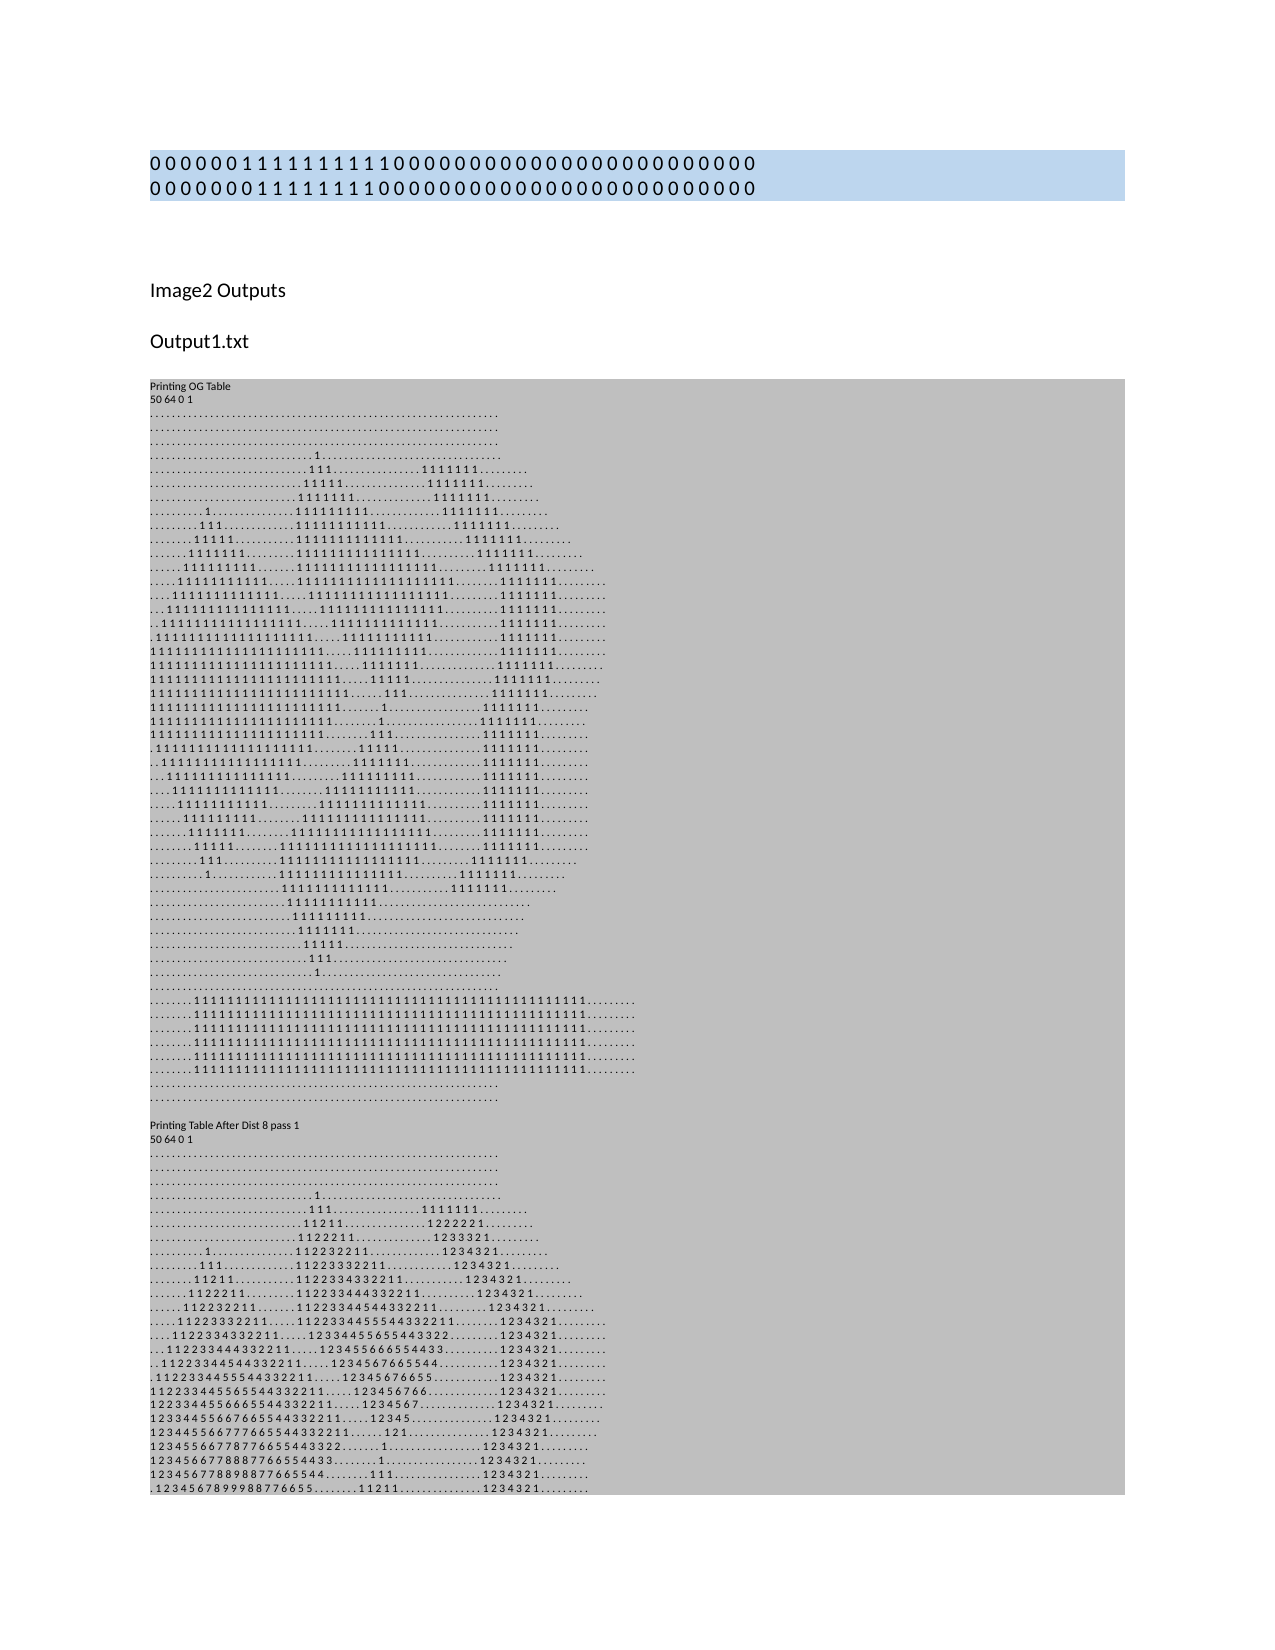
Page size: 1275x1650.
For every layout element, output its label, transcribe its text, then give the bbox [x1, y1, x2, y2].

text . . . . . 1 1 2 2 3 3 3 2 2 1 1 . . . . . 1 1 2 2 3 3 4 4 5 5 5 4 4 3 3 2 2 1 1 . . . . . . . . 1 2 3 4 3 2 1 . . . . . . . . . [150, 1314, 1125, 1328]
text . . . . . . . . . . . . . . . . . . . . . . . . . . 1 1 1 1 1 1 1 1 1 . . . . . . . . . . . . . . . . . . . . . . . . . . . . . [150, 909, 1125, 923]
text . . . . . . . . . . . . . . . . . . . . . . . . . . . . . . . . . . . . . . . . . . . . . . . . . . . . . . . . . . . . . . . . [150, 1160, 1125, 1174]
text . . . . . . . 1 1 1 1 1 1 1 . . . . . . . . . 1 1 1 1 1 1 1 1 1 1 1 1 1 1 1 . . . . . . . . . . 1 1 1 1 1 1 1 . . . . . . . . . [150, 546, 1125, 560]
text . . . . . . . . . . . . . . . . . . . . . . . . . . . . . . . . . . . . . . . . . . . . . . . . . . . . . . . . . . . . . . . . [150, 1091, 1125, 1104]
text . 1 1 1 1 1 1 1 1 1 1 1 1 1 1 1 1 1 1 1 . . . . . 1 1 1 1 1 1 1 1 1 1 1 . . . . . . . . . . . . 1 1 1 1 1 1 1 . . . . . . . . . [150, 630, 1125, 644]
text Printing OG Table [150, 379, 1125, 393]
text 1 1 1 1 1 1 1 1 1 1 1 1 1 1 1 1 1 1 1 1 1 . . . . . 1 1 1 1 1 1 1 1 1 . . . . . . . . . . . . . 1 1 1 1 1 1 1 . . . . . . . . . [150, 644, 1125, 658]
text . . . . . . . . . . . . . . . . . . . . . . . . . . . . . 1 1 1 . . . . . . . . . . . . . . . . . . . . . . . . . . . . . . . . [150, 951, 1125, 965]
text 1 1 2 2 3 3 4 4 5 5 6 5 5 4 4 3 3 2 2 1 1 . . . . . 1 2 3 4 5 6 7 6 6 . . . . . . . . . . . . . 1 2 3 4 3 2 1 . . . . . . . . . [150, 1384, 1125, 1398]
text . . . . 1 1 2 2 3 3 4 3 3 2 2 1 1 . . . . . 1 2 3 3 4 4 5 5 6 5 5 4 4 3 3 2 2 . . . . . . . . . 1 2 3 4 3 2 1 . . . . . . . . . [150, 1328, 1125, 1342]
text . . . . . . . . . . . . . . . . . . . . . . . . . . . . . . . . . . . . . . . . . . . . . . . . . . . . . . . . . . . . . . . . [150, 979, 1125, 993]
text 1 1 1 1 1 1 1 1 1 1 1 1 1 1 1 1 1 1 1 1 1 1 1 . . . . . 1 1 1 1 1 . . . . . . . . . . . . . . . 1 1 1 1 1 1 1 . . . . . . . . . [150, 672, 1125, 686]
text . . . 1 1 2 2 3 3 4 4 4 3 3 2 2 1 1 . . . . . 1 2 3 4 5 5 6 6 6 5 5 4 4 3 3 . . . . . . . . . . 1 2 3 4 3 2 1 . . . . . . . . . [150, 1342, 1125, 1356]
text . . . . . . . . . 1 1 1 . . . . . . . . . . . . . 1 1 1 1 1 1 1 1 1 1 1 . . . . . . . . . . . . 1 1 1 1 1 1 1 . . . . . . . . . [150, 518, 1125, 532]
text . . . . . . . . 1 1 1 1 1 1 1 1 1 1 1 1 1 1 1 1 1 1 1 1 1 1 1 1 1 1 1 1 1 1 1 1 1 1 1 1 1 1 1 1 1 1 1 1 1 1 1 . . . . . . . . . [150, 1049, 1125, 1063]
text 1 2 3 4 5 6 6 7 7 8 8 8 7 7 6 6 5 5 4 4 3 3 . . . . . . . . 1 . . . . . . . . . . . . . . . . . 1 2 3 4 3 2 1 . . . . . . . . . [150, 1453, 1125, 1467]
text . . 1 1 1 1 1 1 1 1 1 1 1 1 1 1 1 1 1 . . . . . . . . . 1 1 1 1 1 1 1 . . . . . . . . . . . . . 1 1 1 1 1 1 1 . . . . . . . . . [150, 756, 1125, 769]
text . . . . . . . . . 1 1 1 . . . . . . . . . . 1 1 1 1 1 1 1 1 1 1 1 1 1 1 1 1 1 . . . . . . . . . 1 1 1 1 1 1 1 . . . . . . . . . [150, 853, 1125, 867]
text . . . . . . 1 1 1 1 1 1 1 1 1 . . . . . . . . 1 1 1 1 1 1 1 1 1 1 1 1 1 1 1 . . . . . . . . . . 1 1 1 1 1 1 1 . . . . . . . . . [150, 811, 1125, 825]
text . . . . . . . . 1 1 1 1 1 1 1 1 1 1 1 1 1 1 1 1 1 1 1 1 1 1 1 1 1 1 1 1 1 1 1 1 1 1 1 1 1 1 1 1 1 1 1 1 1 1 1 . . . . . . . . . [150, 1021, 1125, 1035]
text . . . . . . . . 1 1 1 1 1 1 1 1 1 1 1 1 1 1 1 1 1 1 1 1 1 1 1 1 1 1 1 1 1 1 1 1 1 1 1 1 1 1 1 1 1 1 1 1 1 1 1 . . . . . . . . . [150, 993, 1125, 1007]
text 1 2 3 4 5 5 6 6 7 7 8 7 7 6 6 5 5 4 4 3 3 2 2 . . . . . . . 1 . . . . . . . . . . . . . . . . . 1 2 3 4 3 2 1 . . . . . . . . . [150, 1439, 1125, 1453]
text . . . . . . . . . . . . . . . . . . . . . . . . . . . 1 1 1 1 1 1 1 . . . . . . . . . . . . . . 1 1 1 1 1 1 1 . . . . . . . . . [150, 490, 1125, 504]
text 1 2 3 4 5 6 7 7 8 8 9 8 8 7 7 6 6 5 5 4 4 . . . . . . . . 1 1 1 . . . . . . . . . . . . . . . . 1 2 3 4 3 2 1 . . . . . . . . . [150, 1467, 1125, 1481]
text . . . 1 1 1 1 1 1 1 1 1 1 1 1 1 1 1 . . . . . 1 1 1 1 1 1 1 1 1 1 1 1 1 1 1 . . . . . . . . . . 1 1 1 1 1 1 1 . . . . . . . . . [150, 602, 1125, 616]
text . . . . . . . . . . . . . . . . . . . . . . . . . . . 1 1 2 2 2 1 1 . . . . . . . . . . . . . . 1 2 3 3 3 2 1 . . . . . . . . . [150, 1230, 1125, 1244]
text 50 64 0 1 [150, 393, 1125, 407]
text . . . . . . . . 1 1 2 1 1 . . . . . . . . . . . 1 1 2 2 3 3 4 3 3 2 2 1 1 . . . . . . . . . . . 1 2 3 4 3 2 1 . . . . . . . . . [150, 1272, 1125, 1286]
text . . . . . . . . . . . . . . . . . . . . . . . . . . . . . . 1 . . . . . . . . . . . . . . . . . . . . . . . . . . . . . . . . . [150, 1188, 1125, 1202]
text 50 64 0 1 [150, 1132, 1125, 1146]
text . . . . . . . . . . . . . . . . . . . . . . . . . . . . 1 1 1 1 1 . . . . . . . . . . . . . . . . . . . . . . . . . . . . . . . [150, 937, 1125, 951]
text . 1 2 3 4 5 6 7 8 9 9 9 8 8 7 7 6 6 5 5 . . . . . . . . 1 1 2 1 1 . . . . . . . . . . . . . . . 1 2 3 4 3 2 1 . . . . . . . . . [150, 1481, 1125, 1495]
text . . . . . . . . 1 1 1 1 1 1 1 1 1 1 1 1 1 1 1 1 1 1 1 1 1 1 1 1 1 1 1 1 1 1 1 1 1 1 1 1 1 1 1 1 1 1 1 1 1 1 1 . . . . . . . . . [150, 1007, 1125, 1021]
text 1 2 3 4 4 5 5 6 6 7 7 7 6 6 5 5 4 4 3 3 2 2 1 1 . . . . . . 1 2 1 . . . . . . . . . . . . . . . 1 2 3 4 3 2 1 . . . . . . . . . [150, 1426, 1125, 1439]
text Printing Table After Dist 8 pass 1 [150, 1118, 1125, 1132]
text . . . . . . . . . . 1 . . . . . . . . . . . . 1 1 1 1 1 1 1 1 1 1 1 1 1 1 1 . . . . . . . . . . 1 1 1 1 1 1 1 . . . . . . . . . [150, 867, 1125, 881]
text Output1.txt [150, 328, 1125, 353]
text . . . . . . . . . . . . . . . . . . . . . . . . . . . . . . . . . . . . . . . . . . . . . . . . . . . . . . . . . . . . . . . . [150, 421, 1125, 434]
text . . . . . . . . . . . . . . . . . . . . . . . . . . . . 1 1 1 1 1 . . . . . . . . . . . . . . . 1 1 1 1 1 1 1 . . . . . . . . . [150, 476, 1125, 490]
text . . . . . . . 1 1 1 1 1 1 1 . . . . . . . . 1 1 1 1 1 1 1 1 1 1 1 1 1 1 1 1 1 . . . . . . . . . 1 1 1 1 1 1 1 . . . . . . . . . [150, 825, 1125, 839]
text . . . . . . . . . . . . . . . . . . . . . . . . . . . . . 1 1 1 . . . . . . . . . . . . . . . . 1 1 1 1 1 1 1 . . . . . . . . . [150, 1202, 1125, 1216]
text 1 2 3 3 4 4 5 5 6 6 7 6 6 5 5 4 4 3 3 2 2 1 1 . . . . . 1 2 3 4 5 . . . . . . . . . . . . . . . 1 2 3 4 3 2 1 . . . . . . . . . [150, 1412, 1125, 1426]
text . . . . . . . . . . . . . . . . . . . . . . . . . . . . . . 1 . . . . . . . . . . . . . . . . . . . . . . . . . . . . . . . . . [150, 448, 1125, 462]
text . . 1 1 1 1 1 1 1 1 1 1 1 1 1 1 1 1 1 . . . . . 1 1 1 1 1 1 1 1 1 1 1 1 1 . . . . . . . . . . . 1 1 1 1 1 1 1 . . . . . . . . . [150, 616, 1125, 630]
text . . . . . . . . 1 1 1 1 1 . . . . . . . . . . . 1 1 1 1 1 1 1 1 1 1 1 1 1 . . . . . . . . . . . 1 1 1 1 1 1 1 . . . . . . . . . [150, 532, 1125, 546]
text . . . . . 1 1 1 1 1 1 1 1 1 1 1 . . . . . 1 1 1 1 1 1 1 1 1 1 1 1 1 1 1 1 1 1 1 . . . . . . . . 1 1 1 1 1 1 1 . . . . . . . . . [150, 574, 1125, 588]
text 1 1 1 1 1 1 1 1 1 1 1 1 1 1 1 1 1 1 1 1 1 1 . . . . . 1 1 1 1 1 1 1 . . . . . . . . . . . . . . 1 1 1 1 1 1 1 . . . . . . . . . [150, 658, 1125, 672]
text . . . . . . . . . . . . . . . . . . . . . . . . 1 1 1 1 1 1 1 1 1 1 1 1 1 . . . . . . . . . . . 1 1 1 1 1 1 1 . . . . . . . . . [150, 881, 1125, 895]
text . . . . . . . . . . . . . . . . . . . . . . . . . . . . . . . . . . . . . . . . . . . . . . . . . . . . . . . . . . . . . . . . [150, 407, 1125, 421]
text 1 1 1 1 1 1 1 1 1 1 1 1 1 1 1 1 1 1 1 1 1 1 1 . . . . . . . 1 . . . . . . . . . . . . . . . . . 1 1 1 1 1 1 1 . . . . . . . . . [150, 700, 1125, 714]
text . . . . . . . . . . . . . . . . . . . . . . . . . . . . . . . . . . . . . . . . . . . . . . . . . . . . . . . . . . . . . . . . [150, 1146, 1125, 1160]
text . . . . . . . . . . . . . . . . . . . . . . . . . . . . . . . . . . . . . . . . . . . . . . . . . . . . . . . . . . . . . . . . [150, 1174, 1125, 1188]
text . . . . . . . . 1 1 1 1 1 1 1 1 1 1 1 1 1 1 1 1 1 1 1 1 1 1 1 1 1 1 1 1 1 1 1 1 1 1 1 1 1 1 1 1 1 1 1 1 1 1 1 . . . . . . . . . [150, 1035, 1125, 1049]
text 1 2 2 3 3 4 4 5 5 6 6 6 5 5 4 4 3 3 2 2 1 1 . . . . . 1 2 3 4 5 6 7 . . . . . . . . . . . . . . 1 2 3 4 3 2 1 . . . . . . . . . [150, 1398, 1125, 1412]
text . . . . . . . 1 1 2 2 2 1 1 . . . . . . . . . 1 1 2 2 3 3 4 4 4 3 3 2 2 1 1 . . . . . . . . . . 1 2 3 4 3 2 1 . . . . . . . . . [150, 1286, 1125, 1300]
text . 1 1 1 1 1 1 1 1 1 1 1 1 1 1 1 1 1 1 1 . . . . . . . . 1 1 1 1 1 . . . . . . . . . . . . . . . 1 1 1 1 1 1 1 . . . . . . . . . [150, 742, 1125, 756]
text . . . . 1 1 1 1 1 1 1 1 1 1 1 1 1 . . . . . . . . 1 1 1 1 1 1 1 1 1 1 1 . . . . . . . . . . . . 1 1 1 1 1 1 1 . . . . . . . . . [150, 783, 1125, 797]
text 1 1 1 1 1 1 1 1 1 1 1 1 1 1 1 1 1 1 1 1 1 . . . . . . . . 1 1 1 . . . . . . . . . . . . . . . . 1 1 1 1 1 1 1 . . . . . . . . . [150, 728, 1125, 742]
text . . . . . . . . . . . . . . . . . . . . . . . . . . . . . 1 1 1 . . . . . . . . . . . . . . . . 1 1 1 1 1 1 1 . . . . . . . . . [150, 462, 1125, 476]
text 0 0 0 0 0 0 0 1 1 1 1 1 1 1 1 0 0 0 0 0 0 0 0 0 0 0 0 0 0 0 0 0 0 0 0 0 0 0 0 0 [150, 175, 1125, 201]
text . . 1 1 2 2 3 3 4 4 5 4 4 3 3 2 2 1 1 . . . . . 1 2 3 4 5 6 7 6 6 5 5 4 4 . . . . . . . . . . . 1 2 3 4 3 2 1 . . . . . . . . . [150, 1356, 1125, 1370]
text . . . . . . . . . . . . . . . . . . . . . . . . . . . 1 1 1 1 1 1 1 . . . . . . . . . . . . . . . . . . . . . . . . . . . . . . [150, 923, 1125, 937]
text . . . . . . . . . 1 1 1 . . . . . . . . . . . . . 1 1 2 2 3 3 3 2 2 1 1 . . . . . . . . . . . . 1 2 3 4 3 2 1 . . . . . . . . . [150, 1258, 1125, 1272]
text . . . . . . . . . . . . . . . . . . . . . . . . . . . . . . . . . . . . . . . . . . . . . . . . . . . . . . . . . . . . . . . . [150, 1077, 1125, 1091]
text . . . . . . . . . . 1 . . . . . . . . . . . . . . . 1 1 1 1 1 1 1 1 1 . . . . . . . . . . . . . 1 1 1 1 1 1 1 . . . . . . . . . [150, 504, 1125, 518]
text 0 0 0 0 0 0 1 1 1 1 1 1 1 1 1 1 0 0 0 0 0 0 0 0 0 0 0 0 0 0 0 0 0 0 0 0 0 0 0 0 [150, 150, 1125, 175]
text . . . . . . . . 1 1 1 1 1 . . . . . . . . 1 1 1 1 1 1 1 1 1 1 1 1 1 1 1 1 1 1 1 . . . . . . . . 1 1 1 1 1 1 1 . . . . . . . . . [150, 839, 1125, 853]
text . . . . . . . . . . . . . . . . . . . . . . . . . . . . . . . . . . . . . . . . . . . . . . . . . . . . . . . . . . . . . . . . [150, 434, 1125, 448]
text Image2 Outputs [150, 277, 1125, 302]
text . . . 1 1 1 1 1 1 1 1 1 1 1 1 1 1 1 . . . . . . . . . 1 1 1 1 1 1 1 1 1 . . . . . . . . . . . . 1 1 1 1 1 1 1 . . . . . . . . . [150, 769, 1125, 783]
text . . . . 1 1 1 1 1 1 1 1 1 1 1 1 1 . . . . . 1 1 1 1 1 1 1 1 1 1 1 1 1 1 1 1 1 . . . . . . . . . 1 1 1 1 1 1 1 . . . . . . . . . [150, 588, 1125, 602]
text . . . . . . . . 1 1 1 1 1 1 1 1 1 1 1 1 1 1 1 1 1 1 1 1 1 1 1 1 1 1 1 1 1 1 1 1 1 1 1 1 1 1 1 1 1 1 1 1 1 1 1 . . . . . . . . . [150, 1063, 1125, 1077]
text . . . . . . . . . . . . . . . . . . . . . . . . . . . . . . 1 . . . . . . . . . . . . . . . . . . . . . . . . . . . . . . . . . [150, 965, 1125, 979]
text . . . . . . 1 1 1 1 1 1 1 1 1 . . . . . . . 1 1 1 1 1 1 1 1 1 1 1 1 1 1 1 1 1 . . . . . . . . . 1 1 1 1 1 1 1 . . . . . . . . . [150, 560, 1125, 574]
text . . . . . 1 1 1 1 1 1 1 1 1 1 1 . . . . . . . . . 1 1 1 1 1 1 1 1 1 1 1 1 1 . . . . . . . . . . 1 1 1 1 1 1 1 . . . . . . . . . [150, 797, 1125, 811]
text 1 1 1 1 1 1 1 1 1 1 1 1 1 1 1 1 1 1 1 1 1 1 . . . . . . . . 1 . . . . . . . . . . . . . . . . . 1 1 1 1 1 1 1 . . . . . . . . . [150, 714, 1125, 728]
text . . . . . . . . . . 1 . . . . . . . . . . . . . . . 1 1 2 2 3 2 2 1 1 . . . . . . . . . . . . . 1 2 3 4 3 2 1 . . . . . . . . . [150, 1244, 1125, 1258]
text . . . . . . . . . . . . . . . . . . . . . . . . . . . . 1 1 2 1 1 . . . . . . . . . . . . . . . 1 2 2 2 2 2 1 . . . . . . . . . [150, 1216, 1125, 1230]
text . . . . . . . . . . . . . . . . . . . . . . . . . 1 1 1 1 1 1 1 1 1 1 1 . . . . . . . . . . . . . . . . . . . . . . . . . . . . [150, 895, 1125, 909]
text . 1 1 2 2 3 3 4 4 5 5 5 4 4 3 3 2 2 1 1 . . . . . 1 2 3 4 5 6 7 6 6 5 5 . . . . . . . . . . . . 1 2 3 4 3 2 1 . . . . . . . . . [150, 1370, 1125, 1384]
text . . . . . . 1 1 2 2 3 2 2 1 1 . . . . . . . 1 1 2 2 3 3 4 4 5 4 4 3 3 2 2 1 1 . . . . . . . . . 1 2 3 4 3 2 1 . . . . . . . . . [150, 1300, 1125, 1314]
text 1 1 1 1 1 1 1 1 1 1 1 1 1 1 1 1 1 1 1 1 1 1 1 1 . . . . . . 1 1 1 . . . . . . . . . . . . . . . 1 1 1 1 1 1 1 . . . . . . . . . [150, 686, 1125, 700]
